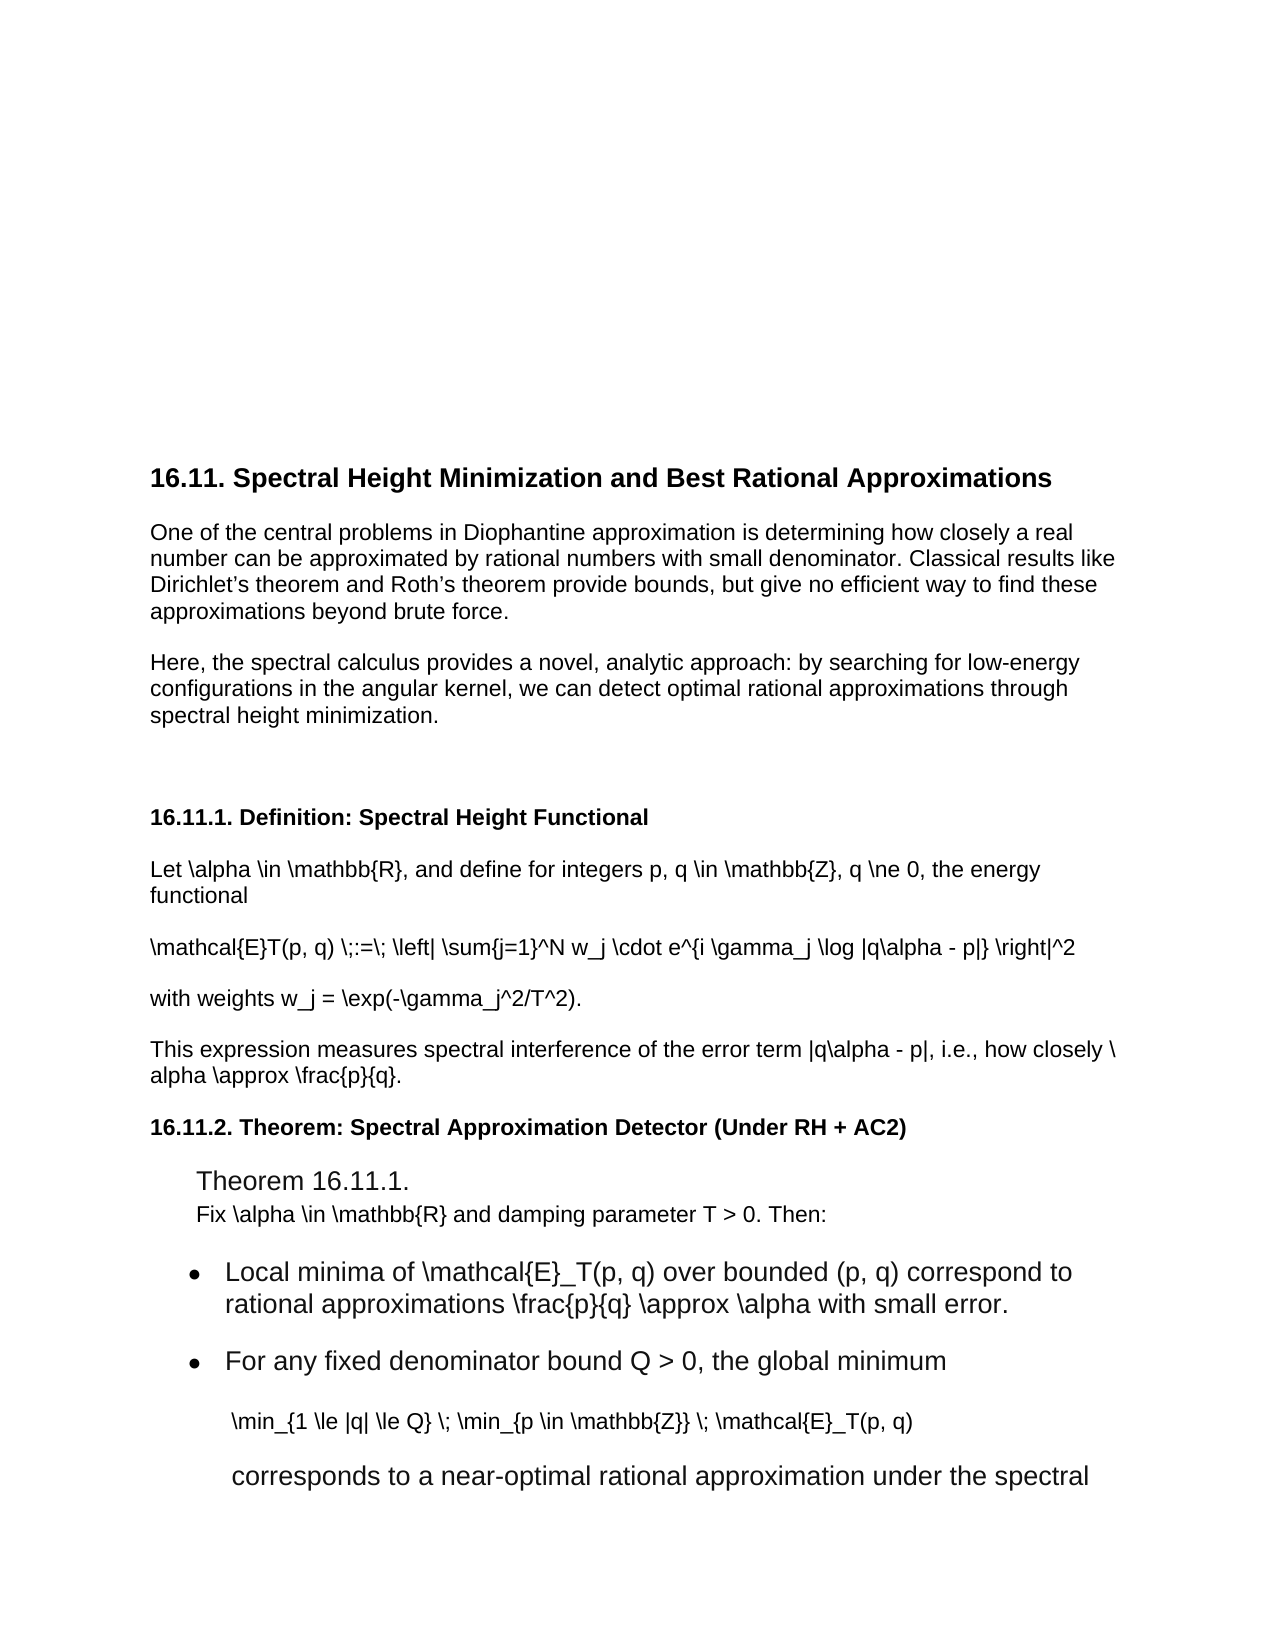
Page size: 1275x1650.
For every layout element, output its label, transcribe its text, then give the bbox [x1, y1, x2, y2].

text One of the central problems in Diophantine approximation is determining how closely a real number can be approximated by rational numbers with small denominator. Classical results like Dirichlet’s theorem and Roth’s theorem provide bounds, but give no efficient way to find these approximations beyond brute force. [150, 518, 1125, 624]
text Here, the spectral calculus provides a novel, analytic approach: by searching for low-energy configurations in the angular kernel, we can detect optimal rational approximations through spectral height minimization. [150, 649, 1125, 728]
text Fix \alpha \in \mathbb{R} and damping parameter T > 0. Then: [196, 1201, 1125, 1227]
text 16.11.2. Theorem: Spectral Approximation Detector (Under RH + AC2) [150, 1114, 1125, 1140]
text with weights w_j = \exp(-\gamma_j^2/T^2). [150, 985, 1125, 1011]
text \mathcal{E}T(p, q) \;:=\; \left| \sum{j=1}^N w_j \cdot e^{i \gamma_j \log |q\alpha - p|} \right|^2 [150, 933, 1125, 960]
list Local minima of \mathcal{E}_T(p, q) over bounded (p, q) correspond to rational approximations \frac{p}{q} \approx \alpha with small error. [187, 1256, 1125, 1345]
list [187, 1345, 1125, 1492]
text Let \alpha \in \mathbb{R}, and define for integers p, q \in \mathbb{Z}, q \ne 0, the energy functional [150, 856, 1125, 908]
text Theorem 16.11.1. [196, 1165, 1125, 1196]
subtitle 16.11. Spectral Height Minimization and Best Rational Approximations [150, 462, 1125, 493]
text This expression measures spectral interference of the error term |q\alpha - p|, i.e., how closely \alpha \approx \frac{p}{q}. [150, 1036, 1125, 1089]
subtitle 16.11.1. Definition: Spectral Height Functional [150, 804, 1125, 831]
